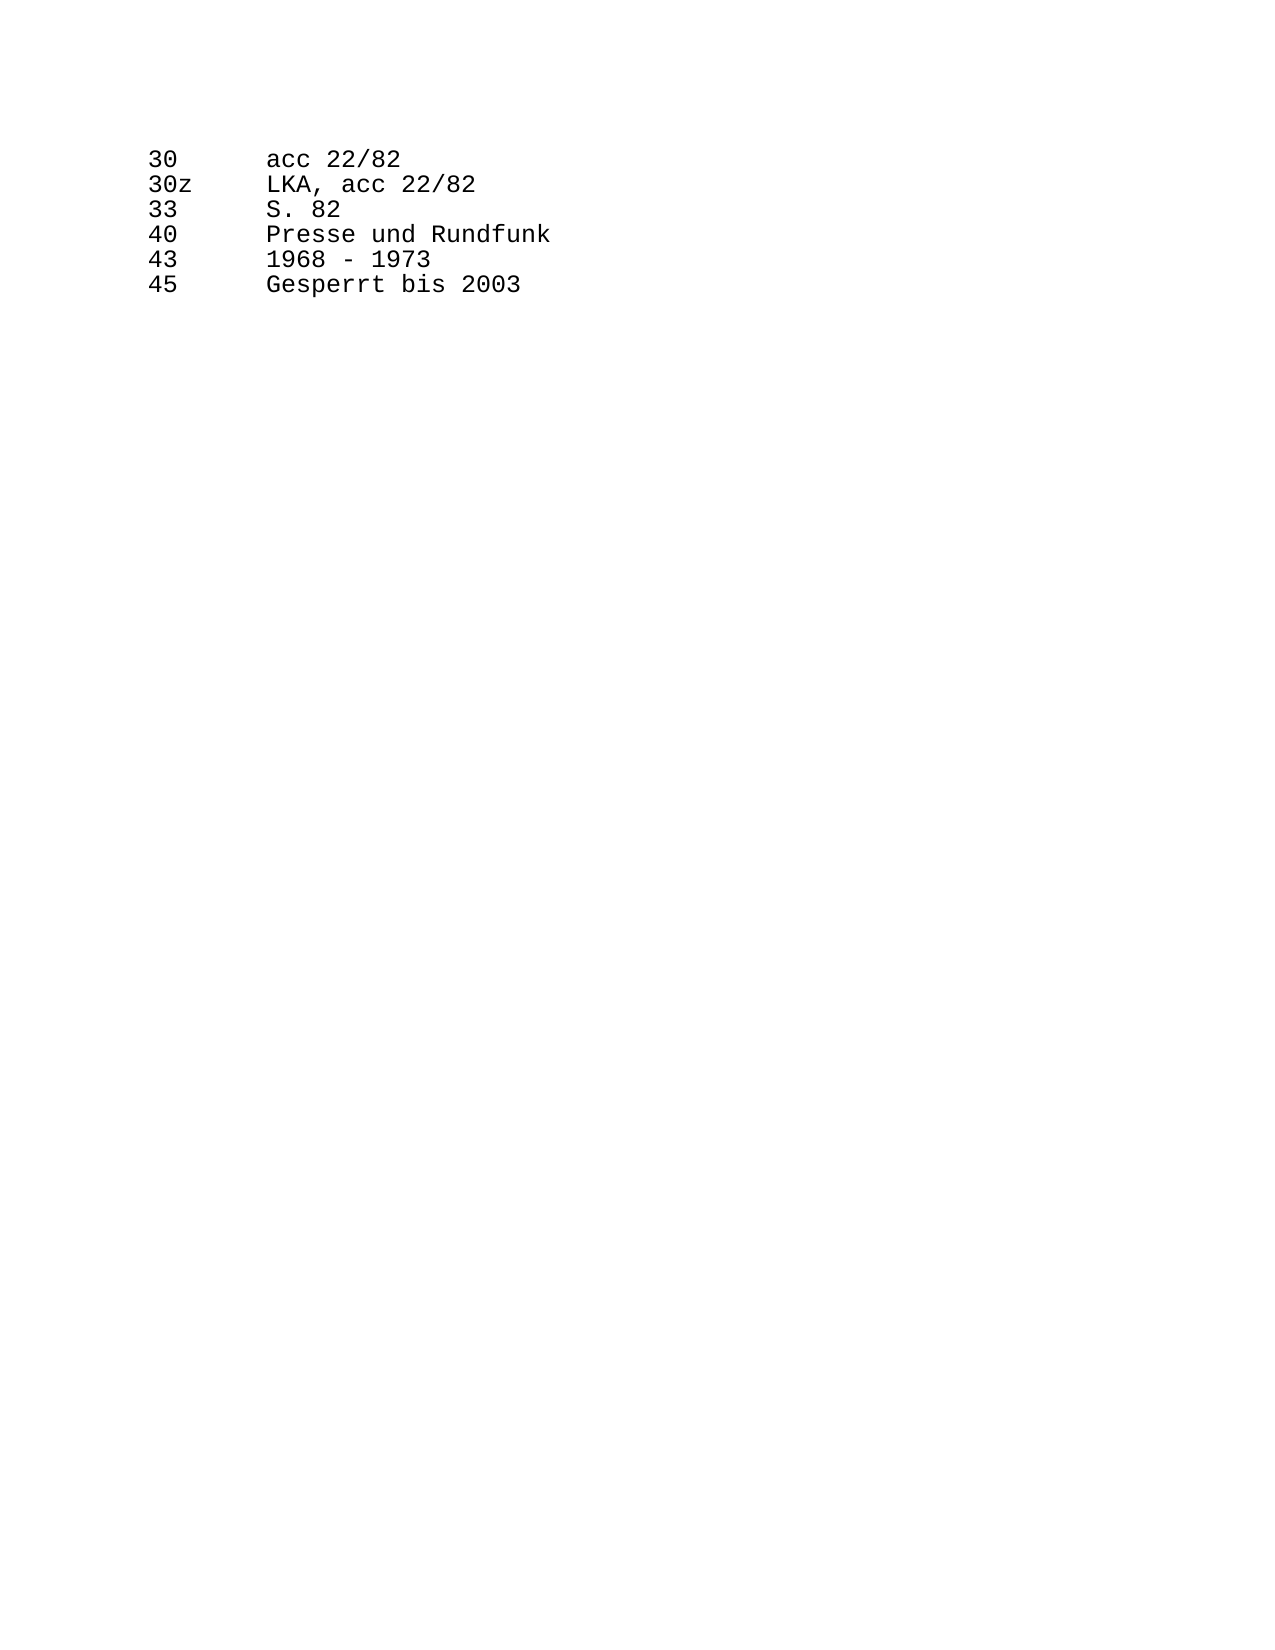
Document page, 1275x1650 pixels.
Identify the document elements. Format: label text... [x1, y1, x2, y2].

text 45 Gesperrt bis 2003 [148, 273, 1127, 298]
text 43 1968 - 1973 [148, 248, 1127, 273]
text 33 S. 82 [148, 198, 1127, 223]
text 30z LKA, acc 22/82 [148, 173, 1127, 198]
text 40 s[Presse]s und Rundfunk [148, 223, 1127, 248]
text 30 acc 22/82 [148, 148, 1127, 173]
